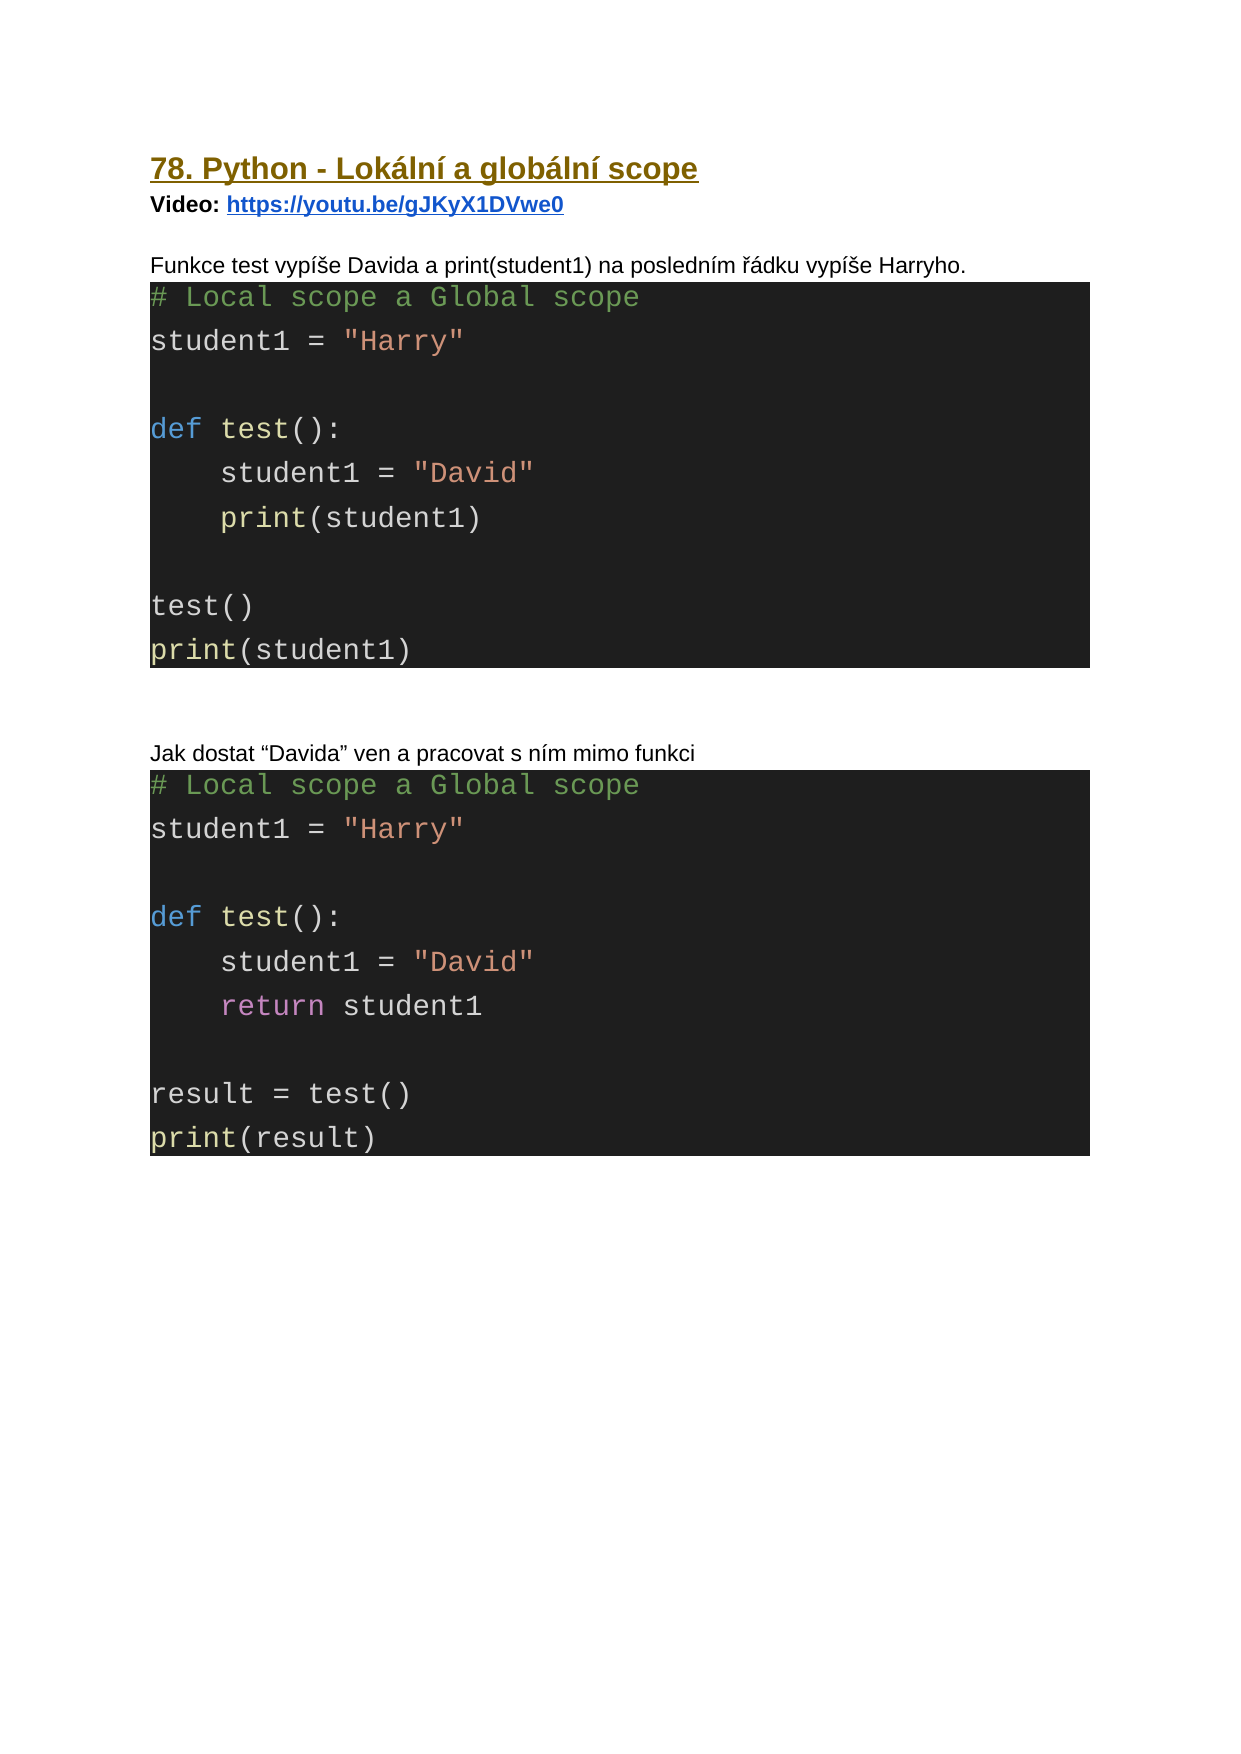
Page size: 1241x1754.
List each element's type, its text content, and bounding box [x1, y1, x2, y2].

text print(result) [150, 1123, 1090, 1156]
text test() [150, 591, 1090, 624]
text student1 = "Harry" [150, 814, 1090, 847]
text Funkce test vypíše Davida a print(student1) na posledním řádku vypíše Harryho. [150, 252, 1090, 278]
text return student1 [150, 991, 1090, 1024]
text print(student1) [150, 635, 1090, 668]
text def test(): [150, 414, 1090, 447]
text student1 = "David" [150, 947, 1090, 980]
text # Local scope a Global scope [150, 770, 1090, 803]
text student1 = "Harry" [150, 326, 1090, 359]
text result = test() [150, 1079, 1090, 1112]
text def test(): [150, 902, 1090, 936]
text 78. Python - Lokální a globální scope [150, 150, 1090, 186]
text student1 = "David" [150, 458, 1090, 492]
text print(student1) [150, 503, 1090, 536]
text Jak dostat “Davida” ven a pracovat s ním mimo funkci [150, 740, 1090, 766]
text # Local scope a Global scope [150, 282, 1090, 315]
text Video: https://youtu.be/gJKyX1DVwe0 [150, 191, 1090, 218]
